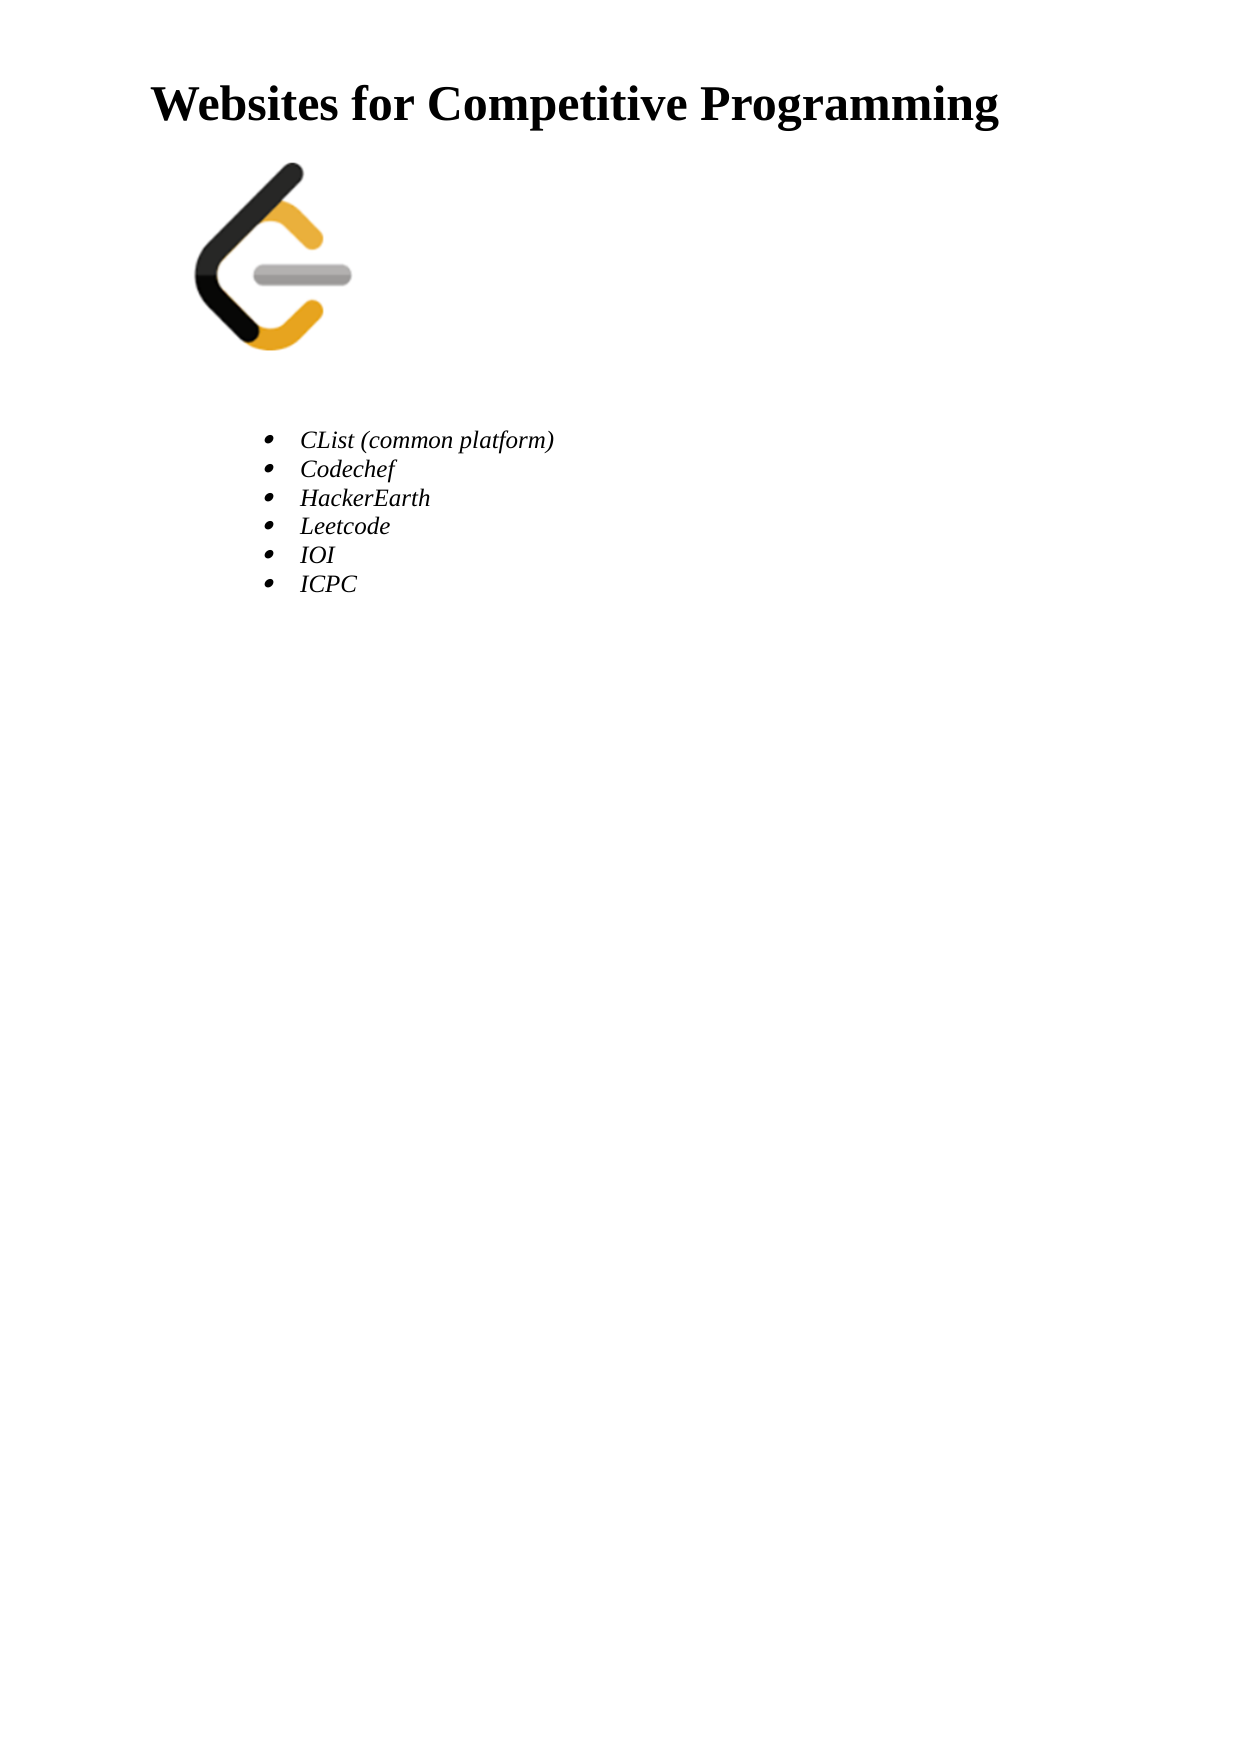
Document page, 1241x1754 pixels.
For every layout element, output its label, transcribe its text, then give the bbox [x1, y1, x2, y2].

list IOI [262, 540, 1090, 569]
list HackerEarth [262, 483, 1090, 511]
list ICPC [262, 569, 1090, 598]
list Leetcode [262, 511, 1090, 540]
list CList (common platform) [262, 425, 1090, 454]
picture [150, 150, 372, 363]
list Codechef [262, 454, 1090, 483]
